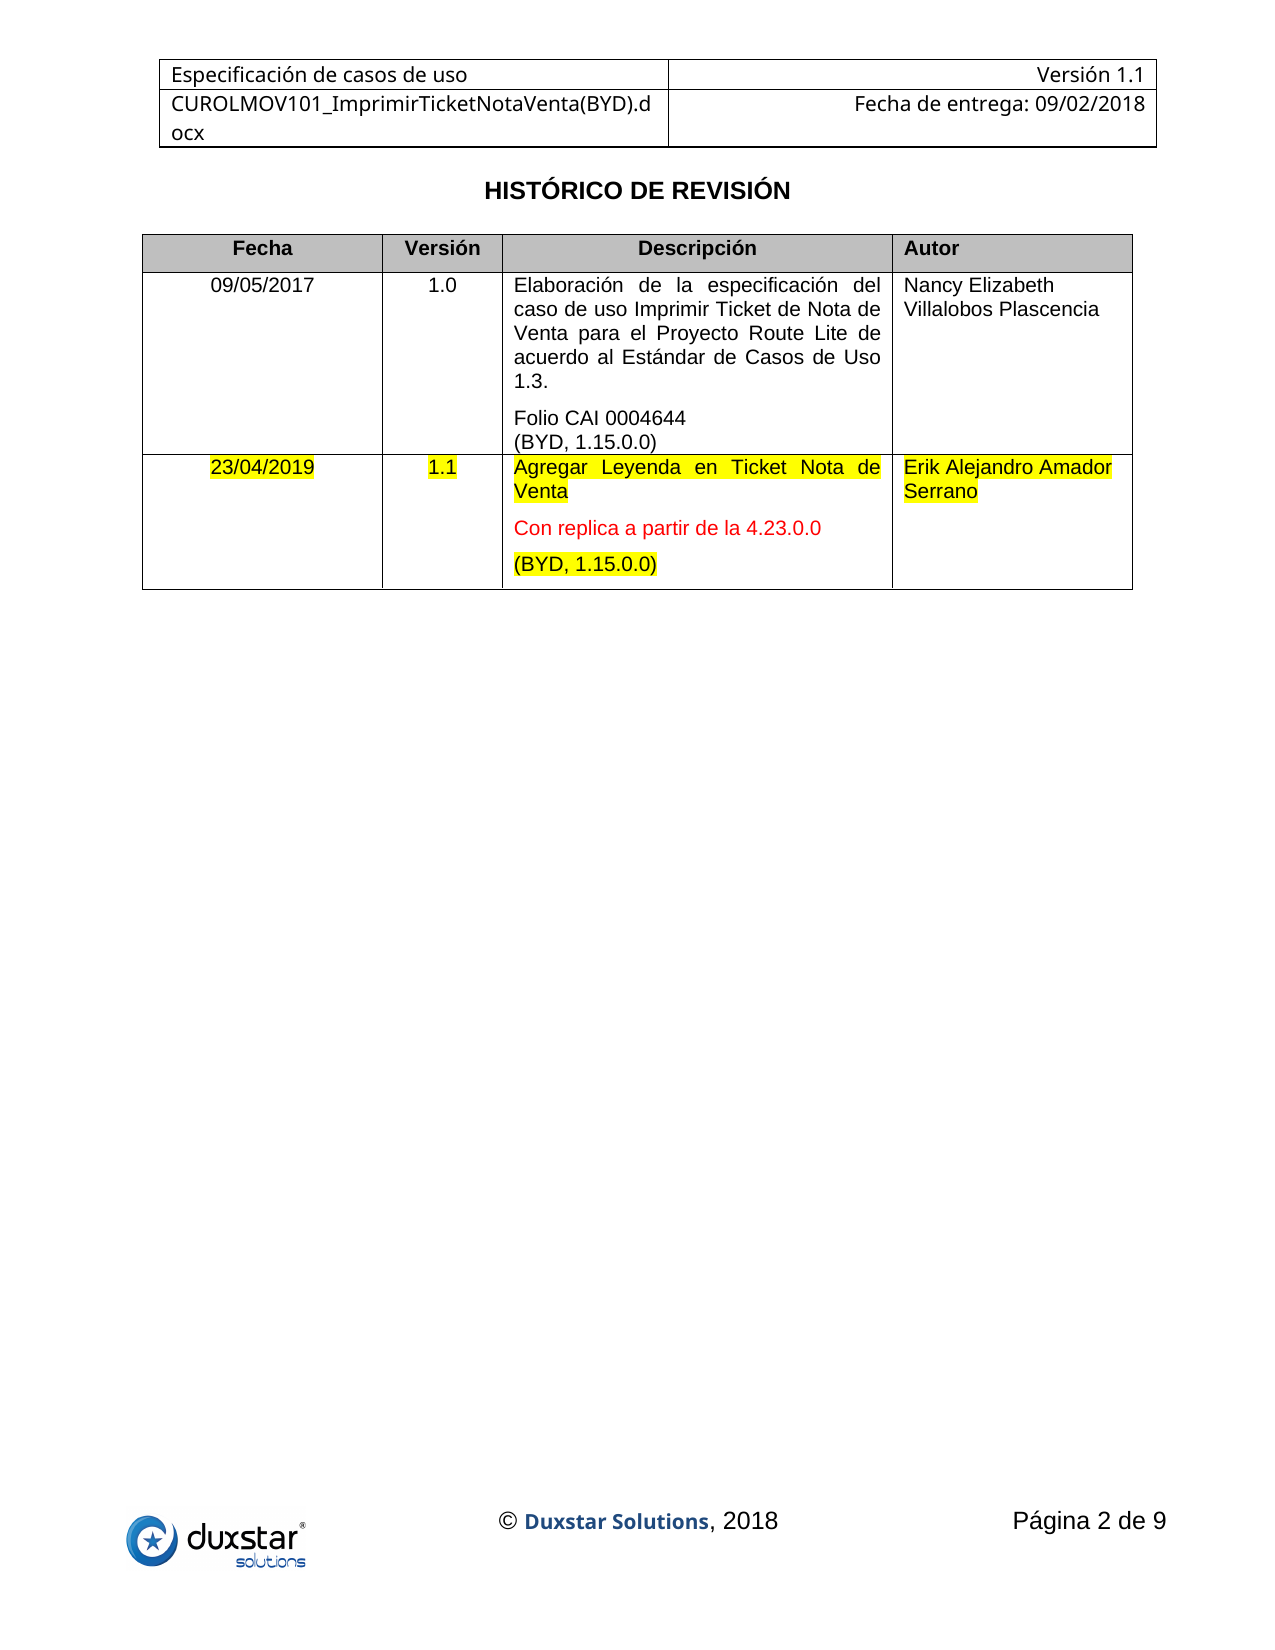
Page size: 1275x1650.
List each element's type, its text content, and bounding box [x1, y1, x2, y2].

table_cell 23/04/2019 [143, 455, 382, 588]
text HISTÓRICO DE REVISIÓN [118, 176, 1157, 205]
table_header Descripción [503, 235, 892, 272]
table_header Autor [893, 235, 1132, 272]
table_cell 1.1 [383, 455, 502, 588]
table_cell Elaboración de la especificación del caso de uso Imprimir Ticket de Nota de Venta para el Proyecto Route Lite de acuerdo al Estándar de Casos de Uso 1.3. Folio CAI 0004644 (BYD, 1.15.0.0) [503, 273, 892, 453]
table_header Versión [383, 235, 502, 272]
table_header Fecha [143, 235, 382, 272]
picture [126, 1506, 306, 1571]
table_cell Nancy Elizabeth Villalobos Plascencia [893, 273, 1132, 453]
table_cell 1.0 [383, 273, 502, 453]
table_cell Erik Alejandro Amador Serrano [893, 455, 1132, 588]
table_cell Agregar Leyenda en Ticket Nota de Venta Con replica a partir de la 4.23.0.0 (BYD, 1.15.0.0) [503, 455, 892, 588]
table_cell 09/05/2017 [143, 273, 382, 453]
